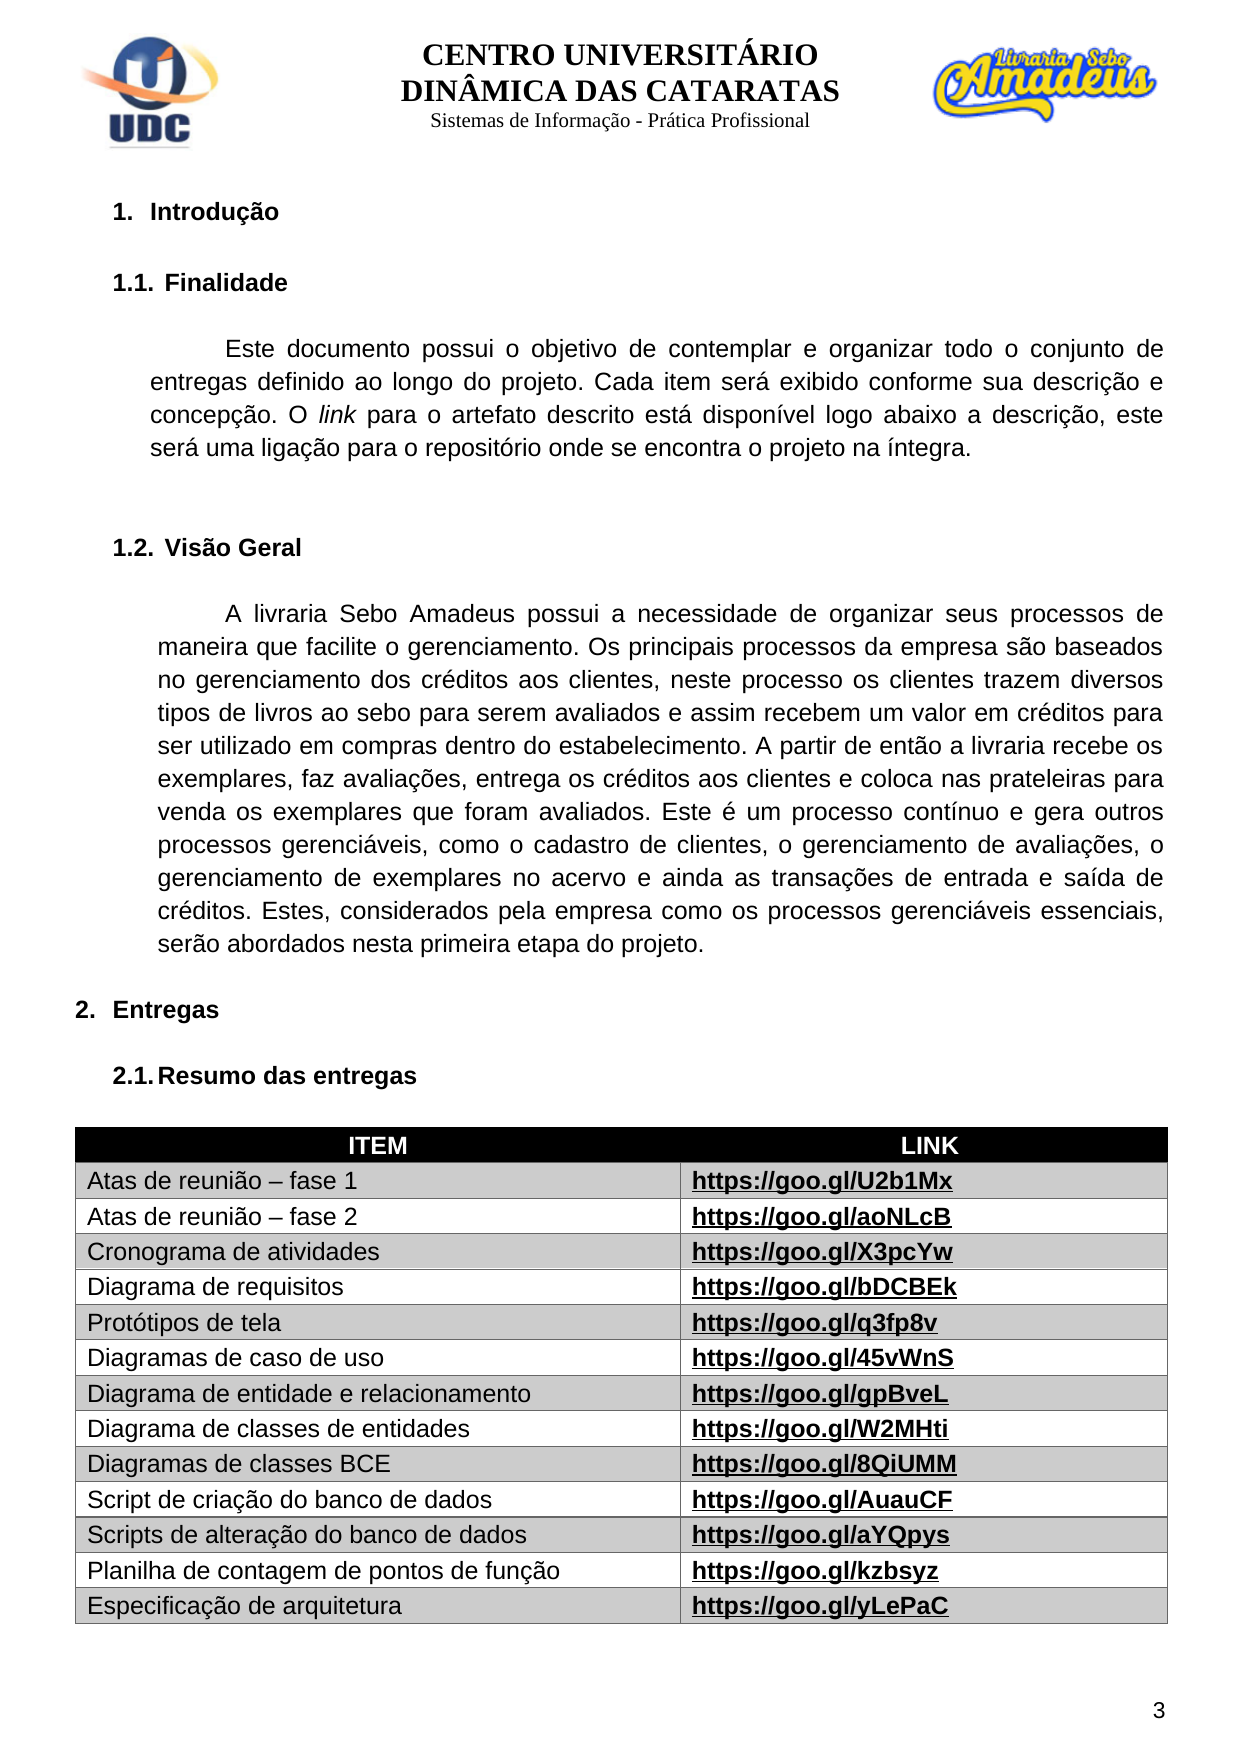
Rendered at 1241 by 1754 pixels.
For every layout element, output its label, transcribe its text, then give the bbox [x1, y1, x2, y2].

list Entregas [75, 995, 1165, 1023]
table_cell Script de criação do banco de dados [76, 1482, 680, 1516]
table_cell Cronograma de atividades [76, 1234, 680, 1268]
table_cell Diagramas de classes BCE [76, 1447, 680, 1481]
table_cell https://goo.gl/W2MHti [681, 1411, 1167, 1446]
table_cell Planilha de contagem de pontos de função [76, 1553, 680, 1587]
table_cell Diagramas de caso de uso [76, 1340, 680, 1375]
table_cell https://goo.gl/yLePaC [681, 1588, 1167, 1623]
list Este documento possui o objetivo de contemplar e organizar todo o conjunto de entregas definido ao longo do projeto. Cada item será exibido conforme sua descrição e concepção. O link para o artefato descrito está disponível logo abaixo a descrição, este será uma ligação para o repositório onde se encontra o projeto na íntegra. [150, 334, 1165, 462]
table_cell https://goo.gl/aYQpys [681, 1518, 1167, 1552]
table_cell https://goo.gl/aoNLcB [681, 1199, 1167, 1233]
list Finalidade [112, 268, 1165, 297]
picture [928, 37, 1166, 136]
table_cell Diagrama de classes de entidades [76, 1411, 680, 1446]
picture [75, 32, 221, 151]
table_cell https://goo.gl/AuauCF [681, 1482, 1167, 1516]
table_cell https://goo.gl/bDCBEk [681, 1270, 1167, 1304]
table_cell Atas de reunião – fase 1 [76, 1163, 680, 1198]
list A livraria Sebo Amadeus possui a necessidade de organizar seus processos de maneira que facilite o gerenciamento. Os principais processos da empresa são baseados no gerenciamento dos créditos aos clientes, neste processo os clientes trazem diversos tipos de livros ao sebo para serem avaliados e assim recebem um valor em créditos para ser utilizado em compras dentro do estabelecimento. A partir de então a livraria recebe os exemplares, faz avaliações, entrega os créditos aos clientes e coloca nas prateleiras para venda os exemplares que foram avaliados. Este é um processo contínuo e gera outros processos gerenciáveis, como o cadastro de clientes, o gerenciamento de avaliações, o gerenciamento de exemplares no acervo e ainda as transações de entrada e saída de créditos. Estes, considerados pela empresa como os processos gerenciáveis essenciais, serão abordados nesta primeira etapa do projeto. [157, 598, 1165, 957]
table_cell Scripts de alteração do banco de dados [76, 1518, 680, 1552]
table_cell https://goo.gl/q3fp8v [681, 1305, 1167, 1339]
table_cell Diagrama de requisitos [76, 1270, 680, 1304]
table_cell https://goo.gl/U2b1Mx [681, 1163, 1167, 1198]
list Resumo das entregas [112, 1061, 1165, 1089]
table_cell Especificação de arquitetura [76, 1588, 680, 1623]
table_cell Diagrama de entidade e relacionamento [76, 1376, 680, 1410]
table_header LINK [681, 1128, 1167, 1162]
table_header ITEM [76, 1128, 680, 1162]
table_cell https://goo.gl/gpBveL [681, 1376, 1167, 1410]
table_cell https://goo.gl/kzbsyz [681, 1553, 1167, 1587]
table_cell https://goo.gl/X3pcYw [681, 1234, 1167, 1268]
list Introdução [112, 197, 1165, 226]
table_cell Atas de reunião – fase 2 [76, 1199, 680, 1233]
list Visão Geral [112, 532, 1165, 561]
table_cell Protótipos de tela [76, 1305, 680, 1339]
table_cell https://goo.gl/8QiUMM [681, 1447, 1167, 1481]
table_cell https://goo.gl/45vWnS [681, 1340, 1167, 1375]
